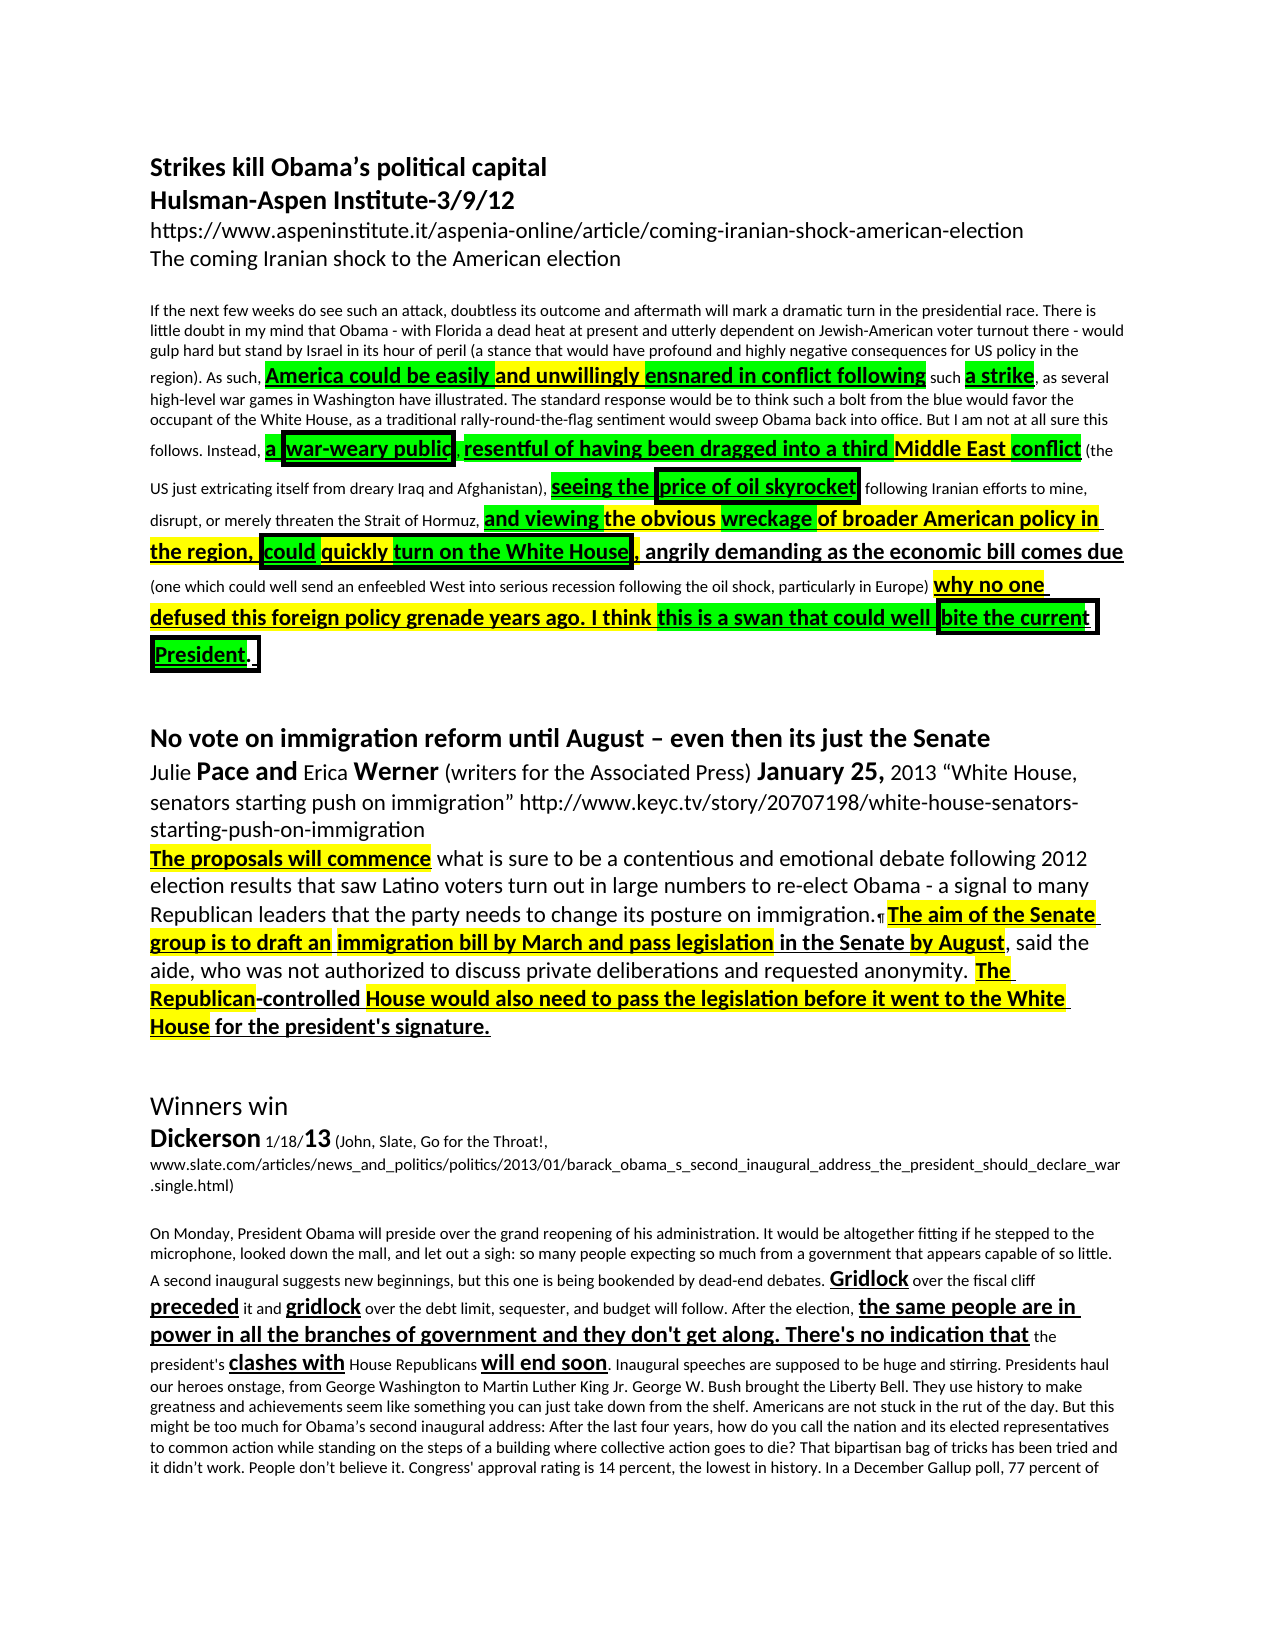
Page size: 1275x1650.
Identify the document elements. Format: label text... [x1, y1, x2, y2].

text If the next few weeks do see such an attack, doubtless its outcome and aftermath will mark a dramatic turn in the presidential race. There is little doubt in my mind that Obama - with Florida a dead heat at present and utterly dependent on Jewish-American voter turnout there - would gulp hard but stand by Israel in its hour of peril (a stance that would have profound and highly negative consequences for US policy in the region). As such, America could be easily and unwillingly ensnared in conflict following such a strike, as several high-level war games in Washington have illustrated. The standard response would be to think such a bolt from the blue would favor the occupant of the White House, as a traditional rally-round-the-flag sentiment would sweep Obama back into office. But I am not at all sure this follows. Instead, a war-weary public, resentful of having been dragged into a third Middle East conflict (the US just extricating itself from dreary Iraq and Afghanistan), seeing the price of oil skyrocket following Iranian efforts to mine, disrupt, or merely threaten the Strait of Hormuz, and viewing the obvious wreckage of broader American policy in the region, could quickly turn on the White House, angrily demanding as the economic bill comes due (one which could well send an enfeebled West into serious recession following the oil shock, particularly in Europe) why no one defused this foreign policy grenade years ago. I think this is a swan that could well bite the current President. [150, 300, 1125, 673]
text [150, 1223, 1125, 1478]
text The proposals will commence what is sure to be a contentious and emotional debate following 2012 election results that saw Latino voters turn out in large numbers to re-elect Obama - a signal to many Republican leaders that the party needs to change its posture on immigration.¶ The aim of the Senate group is to draft an immigration bill by March and pass legislation in the Senate by August, said the aide, who was not authorized to discuss private deliberations and requested anonymity. The Republican-controlled House would also need to pass the legislation before it went to the White House for the president's signature. [150, 844, 1125, 1040]
text Dickerson 1/18/13 (John, Slate, Go for the Throat!, www.slate.com/articles/news_and_politics/politics/2013/01/barack_obama_s_second_inaugural_address_the_president_should_declare_war.single.html) [150, 1122, 1125, 1195]
text Hulsman-Aspen Institute-3/9/12 [150, 183, 1125, 216]
text Julie Pace and Erica Werner (writers for the Associated Press) January 25, 2013 “White House, senators starting push on immigration” http://www.keyc.tv/story/20707198/white-house-senators-starting-push-on-immigration [150, 754, 1125, 844]
text Strikes kill Obama’s political capital [150, 150, 1125, 183]
subtitle No vote on immigration reform until August – even then its just the Senate [150, 722, 1125, 754]
text https://www.aspeninstitute.it/aspenia-online/article/coming-iranian-shock-american-election [150, 216, 1125, 244]
subtitle Winners win [150, 1089, 1125, 1122]
text The coming Iranian shock to the American election [150, 244, 1125, 272]
